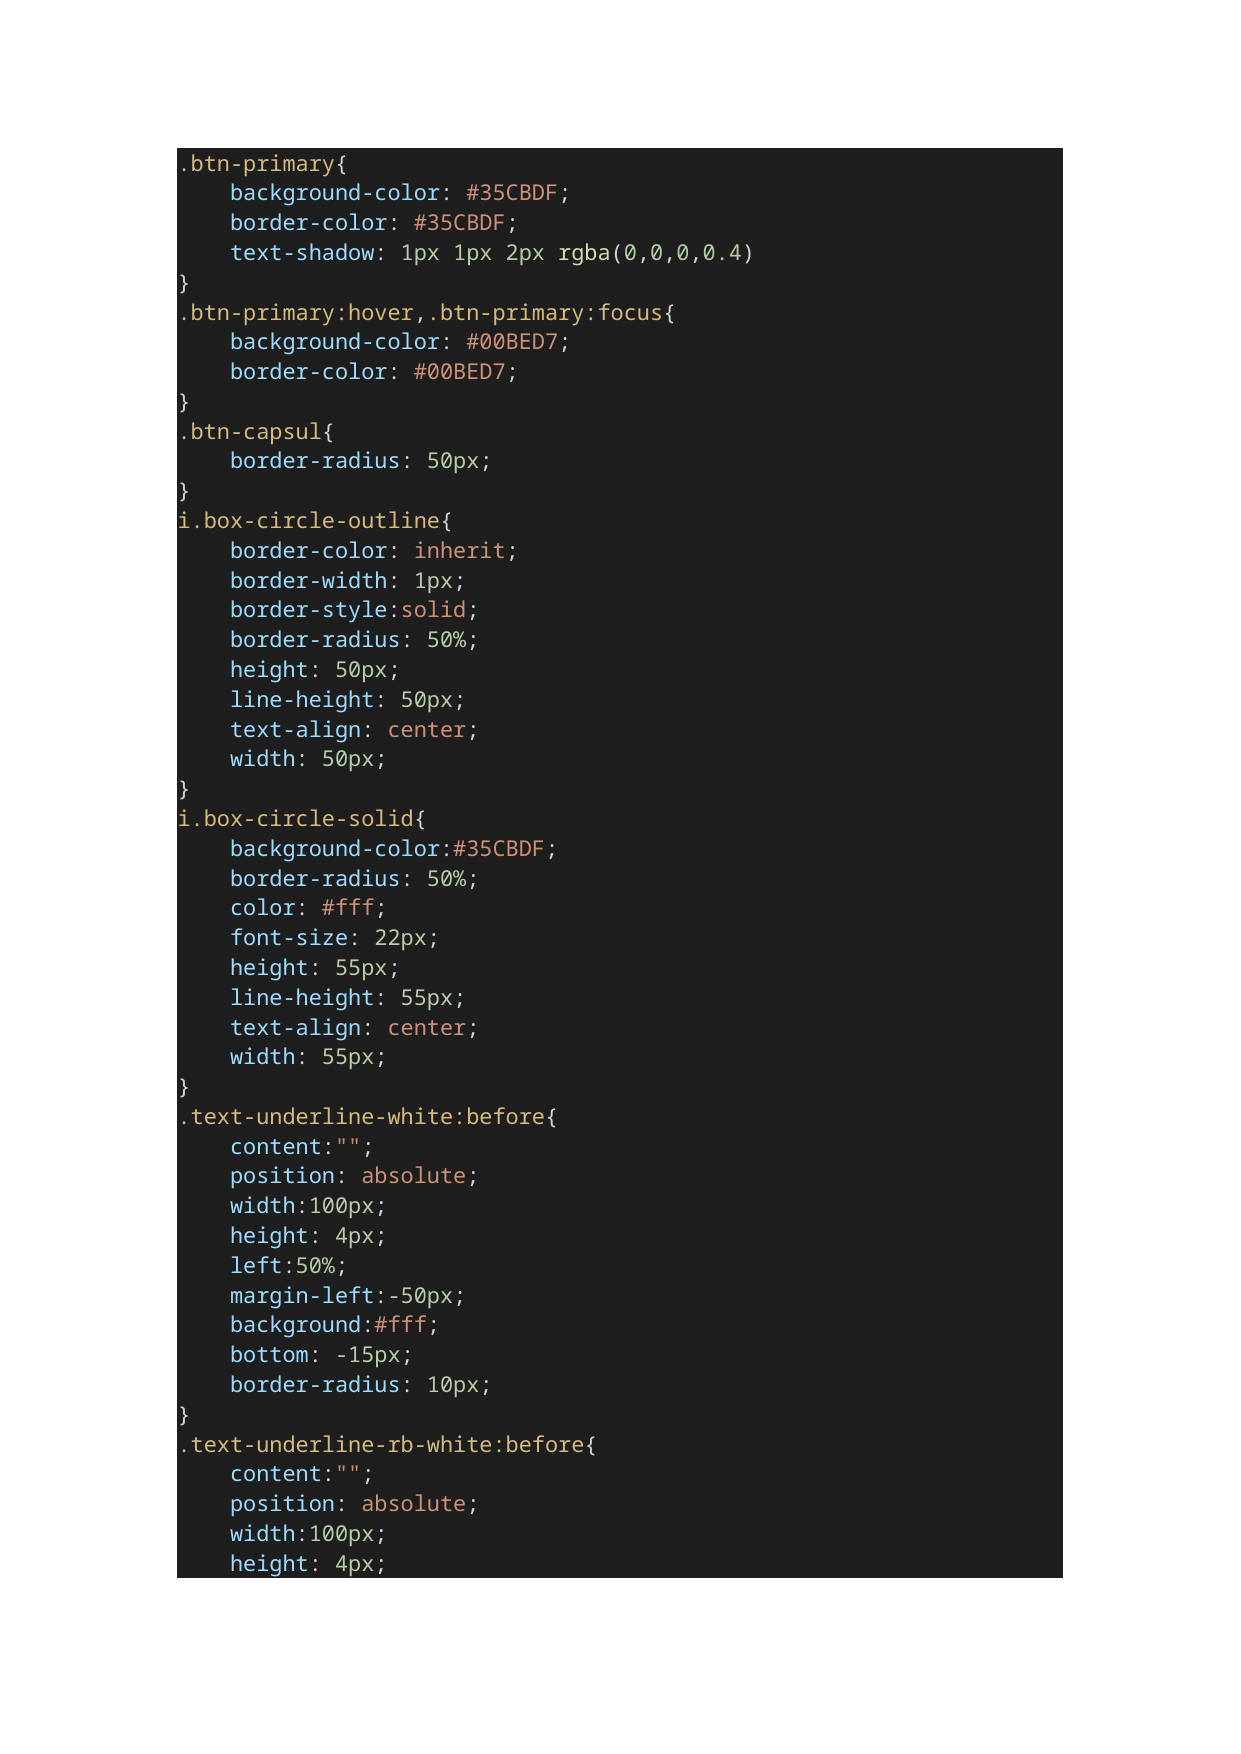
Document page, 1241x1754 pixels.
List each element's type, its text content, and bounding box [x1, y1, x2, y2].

text height: 4px; [177, 1220, 1063, 1250]
text .btn-primary{ [177, 148, 1063, 177]
text .text-underline-white:before{ [177, 1101, 1063, 1131]
text width: 50px; [177, 743, 1063, 773]
text } [177, 267, 1063, 297]
text line-height: 50px; [177, 684, 1063, 714]
text border-color: #35CBDF; [177, 207, 1063, 237]
text height: 55px; [177, 952, 1063, 982]
text text-shadow: 1px 1px 2px rgba(0,0,0,0.4) [177, 237, 1063, 267]
text line-height: 55px; [177, 982, 1063, 1012]
text } [177, 773, 1063, 803]
text content:""; [177, 1131, 1063, 1161]
text color: #fff; [177, 892, 1063, 922]
text border-radius: 10px; [177, 1369, 1063, 1399]
text } [177, 386, 1063, 416]
text width:100px; [177, 1190, 1063, 1220]
text bottom: -15px; [177, 1339, 1063, 1369]
text background-color: #35CBDF; [177, 177, 1063, 207]
text .btn-capsul{ [177, 416, 1063, 446]
text position: absolute; [177, 1488, 1063, 1518]
text border-width: 1px; [177, 565, 1063, 594]
text border-radius: 50px; [177, 446, 1063, 475]
text border-color: inherit; [177, 535, 1063, 565]
text text-align: center; [177, 714, 1063, 743]
text } [177, 1071, 1063, 1101]
text font-size: 22px; [177, 922, 1063, 952]
text border-color: #00BED7; [177, 356, 1063, 386]
text background:#fff; [177, 1309, 1063, 1339]
text .text-underline-rb-white:before{ [177, 1429, 1063, 1458]
text border-radius: 50%; [177, 624, 1063, 654]
text position: absolute; [177, 1161, 1063, 1190]
text width:100px; [177, 1518, 1063, 1548]
text } [177, 1399, 1063, 1429]
text i.box-circle-outline{ [177, 505, 1063, 535]
text text-align: center; [177, 1012, 1063, 1041]
text } [177, 475, 1063, 505]
text i.box-circle-solid{ [177, 803, 1063, 833]
text margin-left:-50px; [177, 1280, 1063, 1309]
text width: 55px; [177, 1041, 1063, 1071]
text border-style:solid; [177, 594, 1063, 624]
text content:""; [177, 1458, 1063, 1488]
text background-color: #00BED7; [177, 326, 1063, 356]
text .btn-primary:hover,.btn-primary:focus{ [177, 297, 1063, 326]
text left:50%; [177, 1250, 1063, 1280]
text border-radius: 50%; [177, 863, 1063, 892]
text background-color:#35CBDF; [177, 833, 1063, 863]
text height: 4px; [177, 1548, 1063, 1578]
text height: 50px; [177, 654, 1063, 684]
